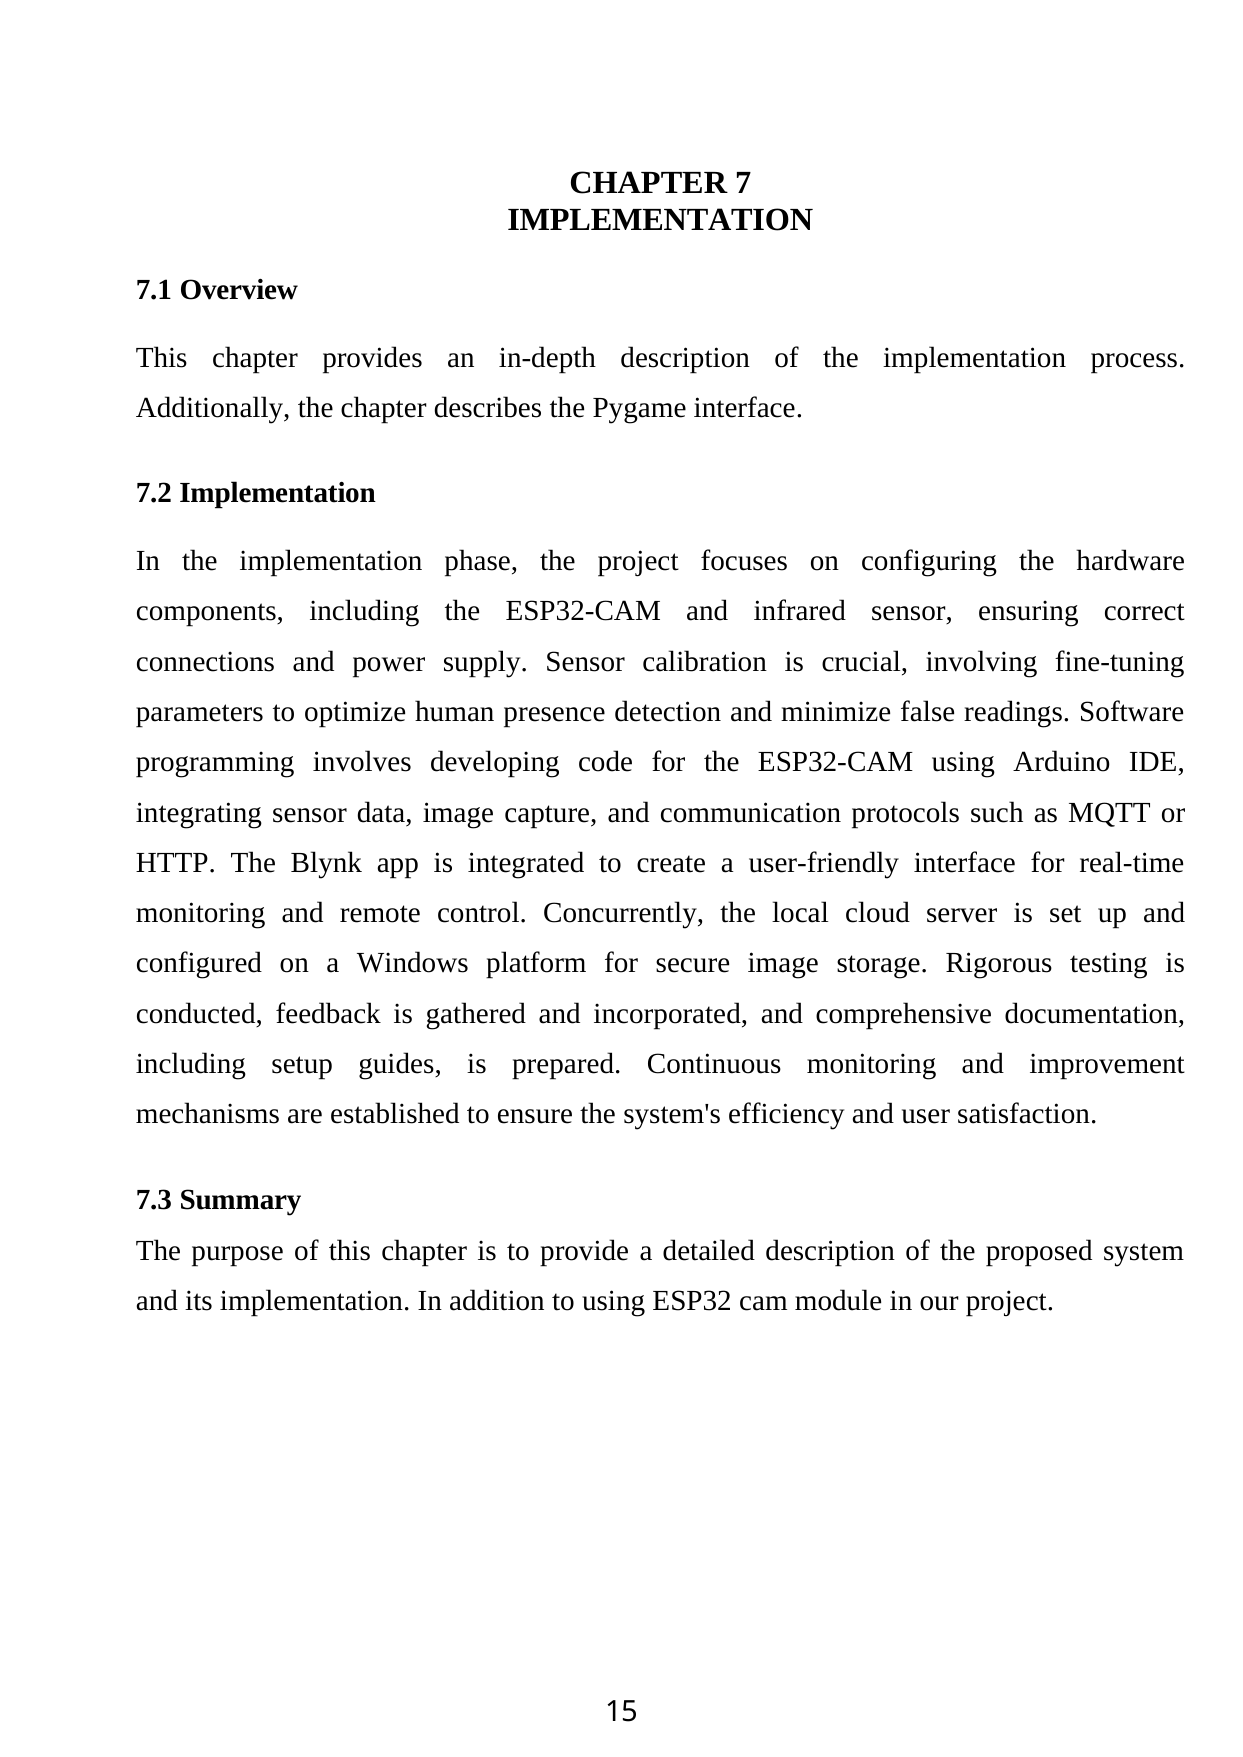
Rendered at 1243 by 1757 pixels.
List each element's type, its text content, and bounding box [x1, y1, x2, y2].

text This chapter provides an in-depth description of the implementation process. Additionally, the chapter describes the Pygame interface. [136, 340, 1185, 424]
subtitle Implementation [136, 475, 1241, 509]
subtitle CHAPTER 7 IMPLEMENTATION [497, 163, 823, 238]
text In the implementation phase, the project focuses on configuring the hardware components, including the ESP32-CAM and infrared sensor, ensuring correct connections and power supply. Sensor calibration is crucial, involving fine-tuning parameters to optimize human presence detection and minimize false readings. Software programming involves developing code for the ESP32-CAM using Arduino IDE, integrating sensor data, image capture, and communication protocols such as MQTT or HTTP. The Blynk app is integrated to create a user-friendly interface for real-time monitoring and remote control. Concurrently, the local cloud server is set up and configured on a Windows platform for secure image storage. Rigorous testing is conducted, feedback is gathered and incorporated, and comprehensive documentation, including setup guides, is prepared. Continuous monitoring and improvement mechanisms are established to ensure the system's efficiency and user satisfaction. [136, 543, 1186, 1130]
subtitle Overview [136, 272, 1241, 305]
subtitle Summary [136, 1182, 1241, 1216]
text The purpose of this chapter is to provide a detailed description of the proposed system and its implementation. In addition to using ESP32 cam module in our project. [136, 1233, 1184, 1317]
